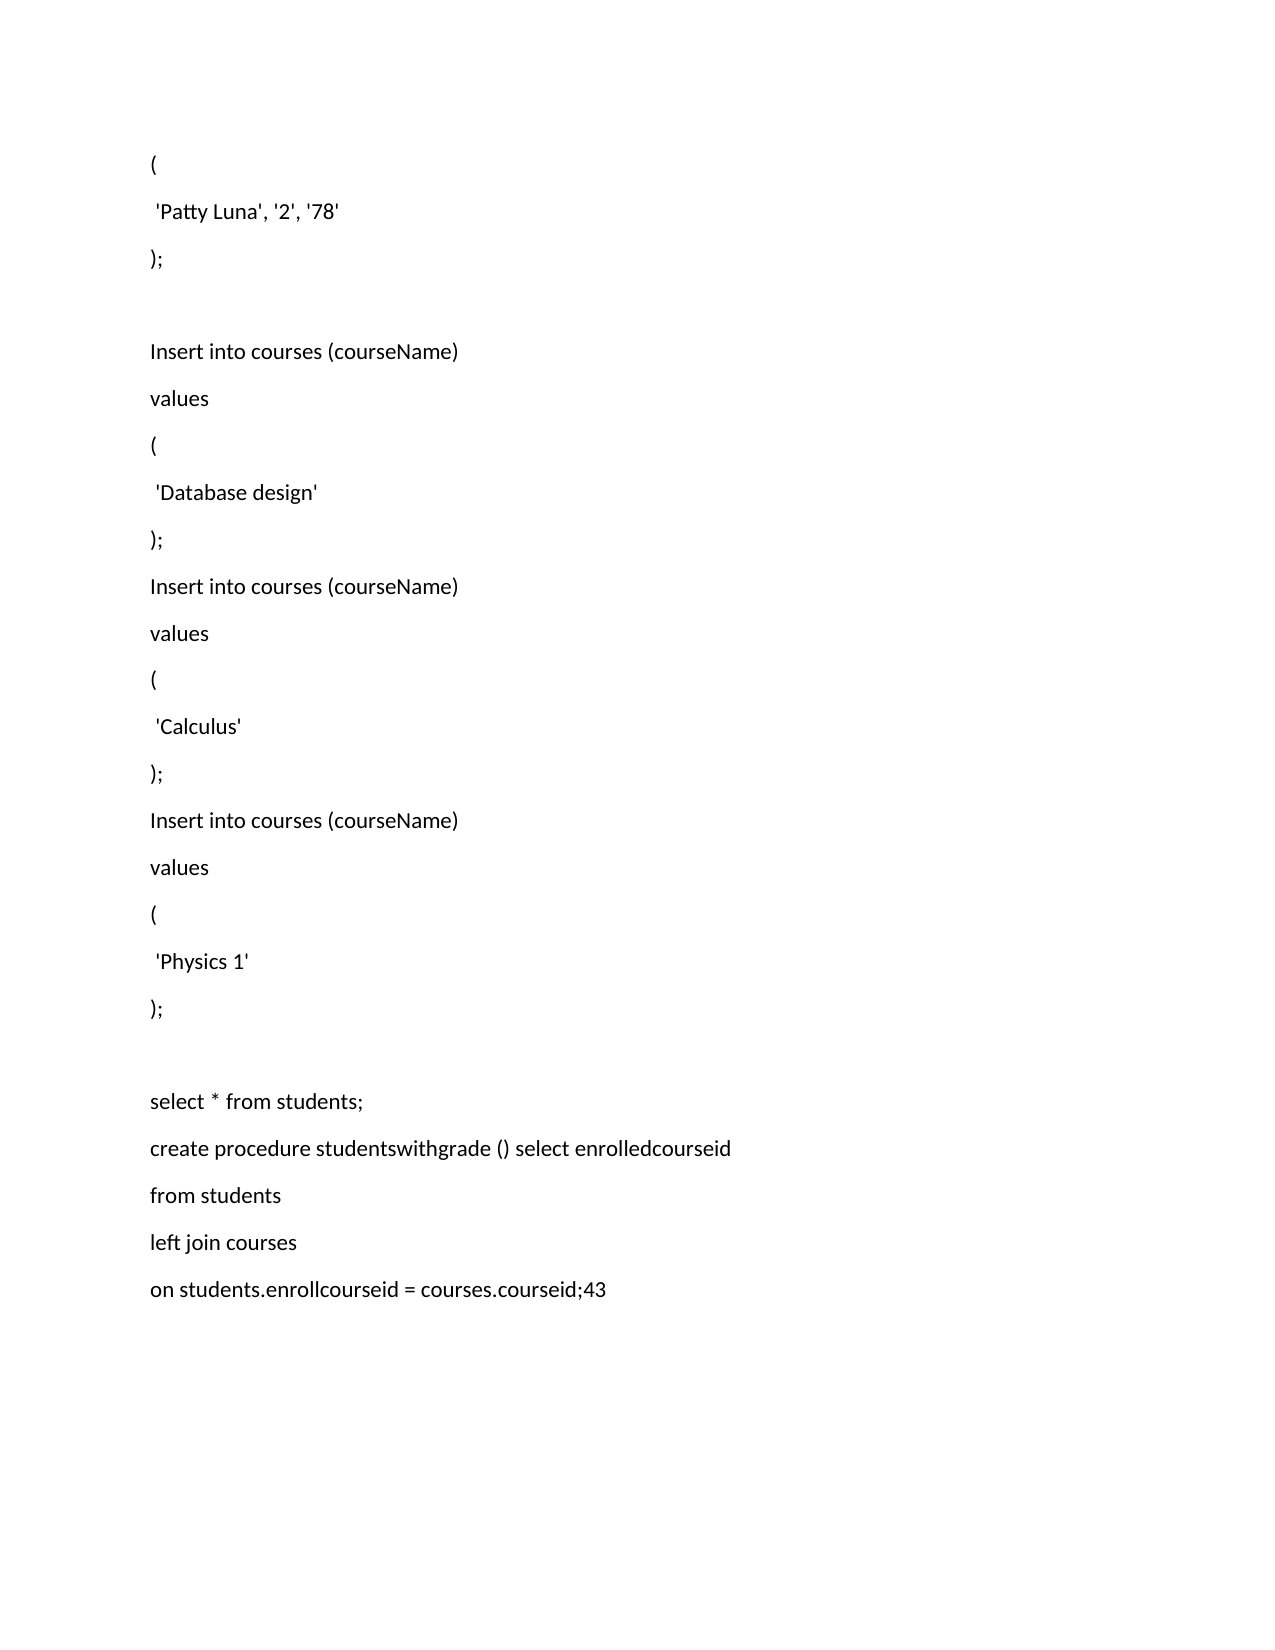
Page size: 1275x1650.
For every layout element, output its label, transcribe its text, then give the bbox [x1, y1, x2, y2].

text values [150, 619, 1125, 647]
text select * from students; [150, 1087, 1125, 1116]
text ); [150, 994, 1125, 1022]
text left join courses [150, 1228, 1125, 1256]
text from students [150, 1181, 1125, 1209]
text Insert into courses (courseName) [150, 337, 1125, 366]
text create procedure studentswithgrade () select enrolledcourseid [150, 1134, 1125, 1162]
text on students.enrollcourseid = courses.courseid;43 [150, 1275, 1125, 1303]
text Insert into courses (courseName) [150, 806, 1125, 834]
text values [150, 384, 1125, 412]
text ( [150, 666, 1125, 694]
text ( [150, 150, 1125, 178]
text 'Database design' [150, 478, 1125, 506]
text ( [150, 900, 1125, 928]
text values [150, 853, 1125, 881]
text Insert into courses (courseName) [150, 572, 1125, 600]
text ( [150, 431, 1125, 459]
text 'Physics 1' [150, 947, 1125, 975]
text ); [150, 244, 1125, 272]
text ); [150, 525, 1125, 553]
text ); [150, 759, 1125, 787]
text 'Patty Luna', '2', '78' [150, 197, 1125, 225]
text 'Calculus' [150, 712, 1125, 741]
